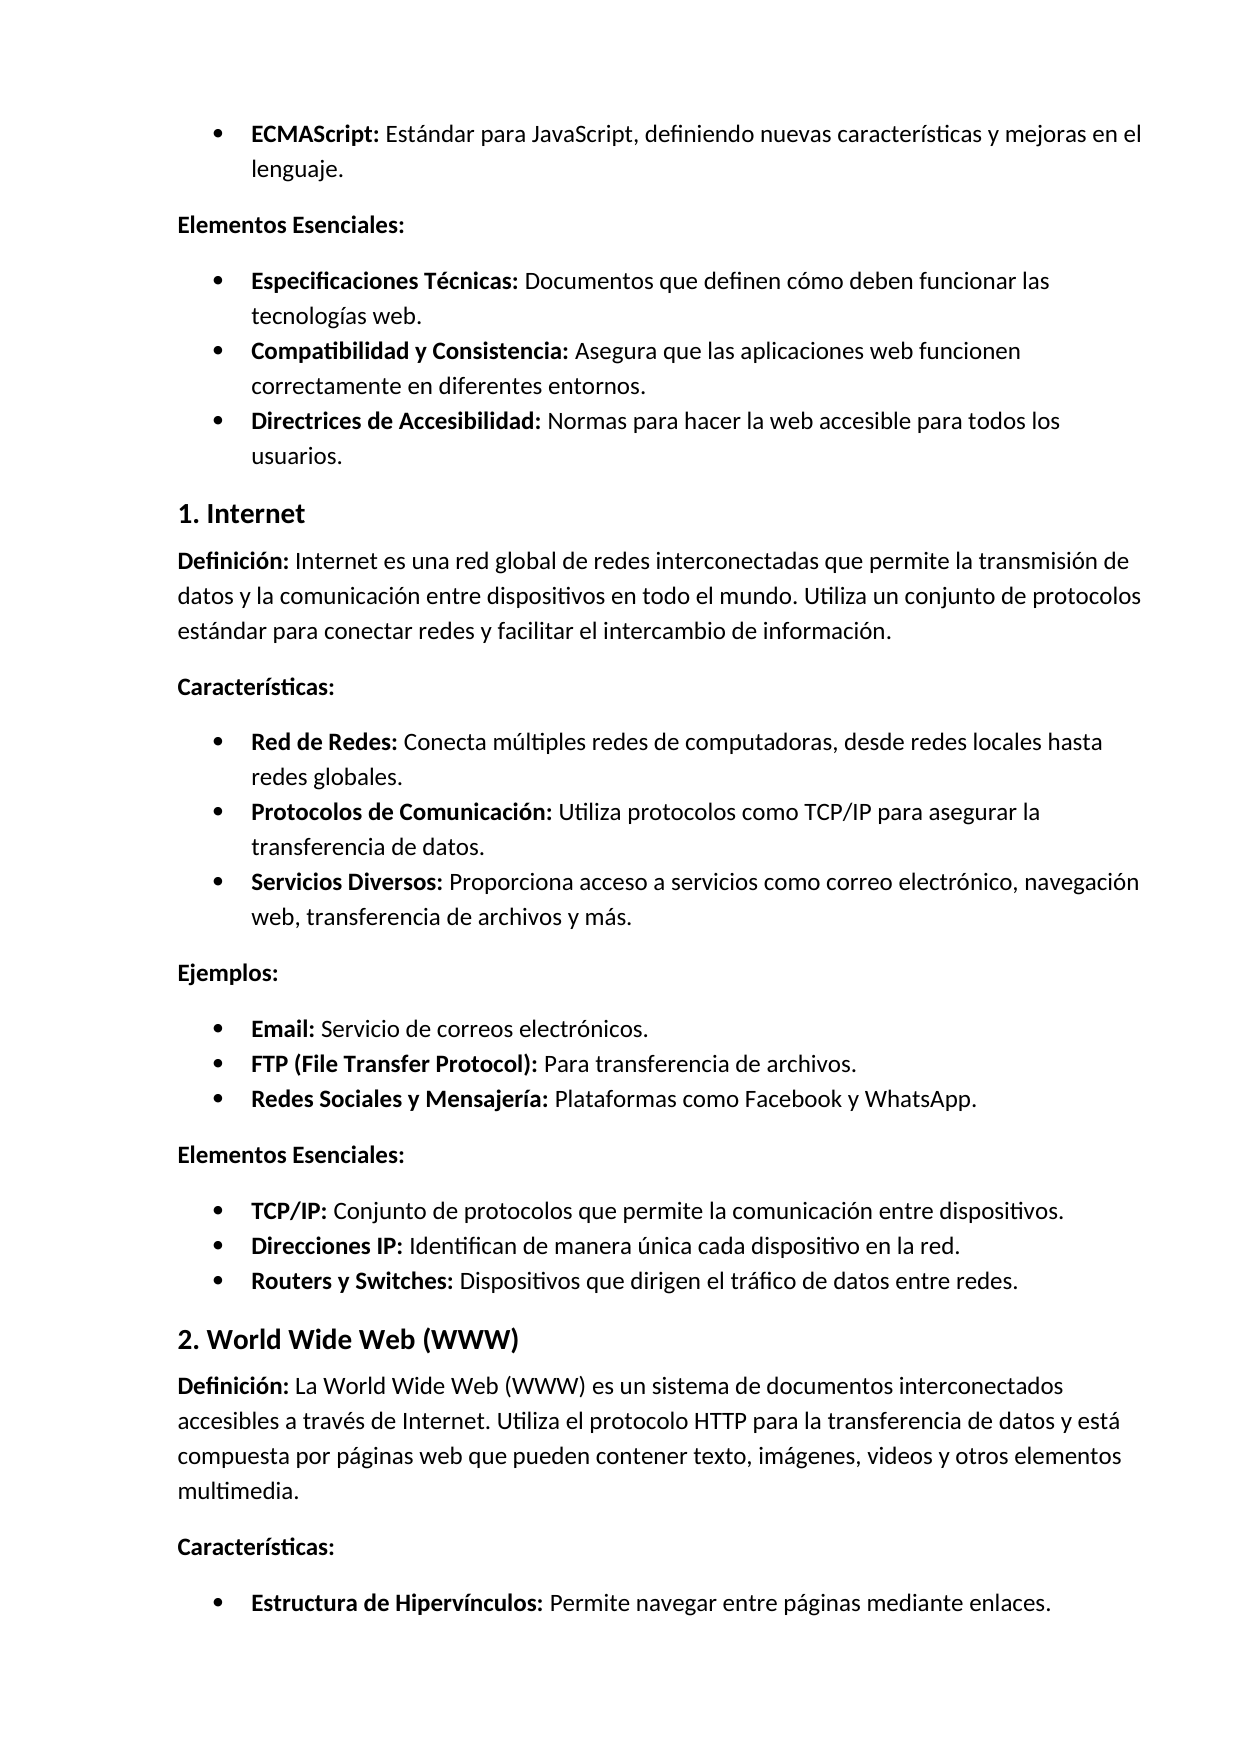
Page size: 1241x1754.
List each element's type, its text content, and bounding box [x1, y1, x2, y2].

list Direcciones IP: Identifican de manera única cada dispositivo en la red. [213, 1230, 1152, 1260]
list ECMAScript: Estándar para JavaScript, definiendo nuevas características y mejoras en el lenguaje. [213, 118, 1152, 184]
list Directrices de Accesibilidad: Normas para hacer la web accesible para todos los usuarios. [213, 405, 1152, 470]
subtitle 1. Internet [177, 496, 1152, 531]
subtitle 2. World Wide Web (WWW) [177, 1321, 1152, 1356]
text Definición: Internet es una red global de redes interconectadas que permite la transmisión de datos y la comunicación entre dispositivos en todo el mundo. Utiliza un conjunto de protocolos estándar para conectar redes y facilitar el intercambio de información. [177, 545, 1152, 645]
list Routers y Switches: Dispositivos que dirigen el tráfico de datos entre redes. [213, 1265, 1152, 1295]
list Redes Sociales y Mensajería: Plataformas como Facebook y WhatsApp. [213, 1083, 1152, 1114]
text Ejemplos: [177, 957, 1152, 988]
list Especificaciones Técnicas: Documentos que definen cómo deben funcionar las tecnologías web. [213, 265, 1152, 330]
list Estructura de Hipervínculos: Permite navegar entre páginas mediante enlaces. [213, 1587, 1152, 1617]
list Compatibilidad y Consistencia: Asegura que las aplicaciones web funcionen correctamente en diferentes entornos. [213, 335, 1152, 400]
text Características: [177, 1531, 1152, 1561]
list FTP (File Transfer Protocol): Para transferencia de archivos. [213, 1048, 1152, 1079]
list Servicios Diversos: Proporciona acceso a servicios como correo electrónico, navegación web, transferencia de archivos y más. [213, 867, 1152, 932]
text Elementos Esenciales: [177, 209, 1152, 239]
list Protocolos de Comunicación: Utiliza protocolos como TCP/IP para asegurar la transferencia de datos. [213, 797, 1152, 862]
text Definición: La World Wide Web (WWW) es un sistema de documentos interconectados accesibles a través de Internet. Utiliza el protocolo HTTP para la transferencia de datos y está compuesta por páginas web que pueden contener texto, imágenes, videos y otros elementos multimedia. [177, 1370, 1152, 1506]
list TCP/IP: Conjunto de protocolos que permite la comunicación entre dispositivos. [213, 1195, 1152, 1225]
text Elementos Esenciales: [177, 1139, 1152, 1169]
list Email: Servicio de correos electrónicos. [213, 1013, 1152, 1044]
list Red de Redes: Conecta múltiples redes de computadoras, desde redes locales hasta redes globales. [213, 727, 1152, 792]
text Características: [177, 671, 1152, 701]
